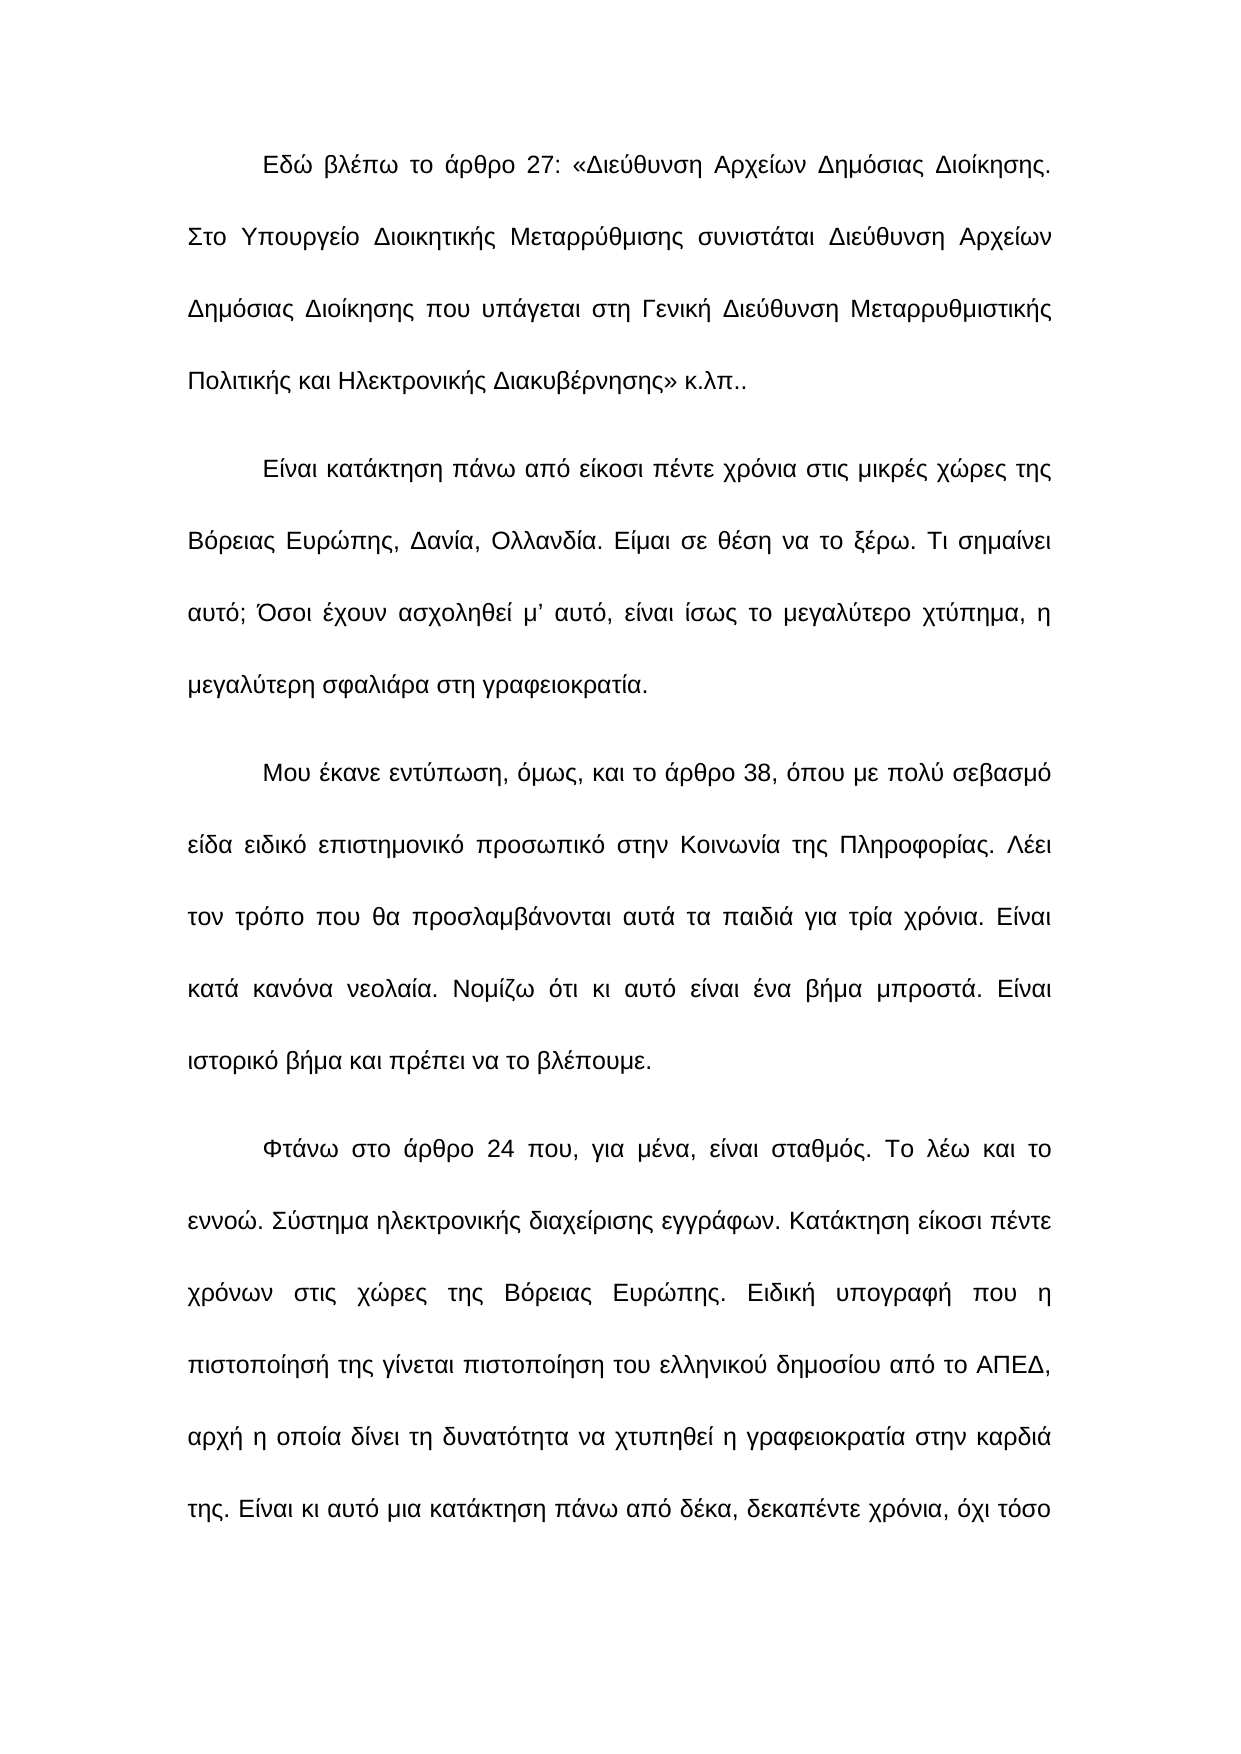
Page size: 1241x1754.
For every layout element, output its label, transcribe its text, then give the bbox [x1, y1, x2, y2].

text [187, 1134, 1053, 1522]
text Εδώ βλέπω το άρθρο 27: «Διεύθυνση Αρχείων Δημόσιας Διοίκησης. Στο Υπουργείο Διοικητικής Μεταρρύθμισης συνιστάται Διεύθυνση Αρχείων Δημόσιας Διοίκησης που υπάγεται στη Γενική Διεύθυνση Μεταρρυθμιστικής Πολιτικής και Ηλεκτρονικής Διακυβέρνησης» κ.λπ.. [187, 150, 1053, 394]
text Μου έκανε εντύπωση, όμως, και το άρθρο 38, όπου με πολύ σεβασμό είδα ειδικό επιστημονικό προσωπικό στην Κοινωνία της Πληροφορίας. Λέει τον τρόπο που θα προσλαμβάνονται αυτά τα παιδιά για τρία χρόνια. Είναι κατά κανόνα νεολαία. Νομίζω ότι κι αυτό είναι ένα βήμα μπροστά. Είναι ιστορικό βήμα και πρέπει να το βλέπουμε. [187, 758, 1053, 1074]
text Είναι κατάκτηση πάνω από είκοσι πέντε χρόνια στις μικρές χώρες της Βόρειας Ευρώπης, Δανία, Ολλανδία. Είμαι σε θέση να το ξέρω. Τι σημαίνει αυτό; Όσοι έχουν ασχοληθεί μ’ αυτό, είναι ίσως το μεγαλύτερο χτύπημα, η μεγαλύτερη σφαλιάρα στη γραφειοκρατία. [187, 454, 1053, 698]
